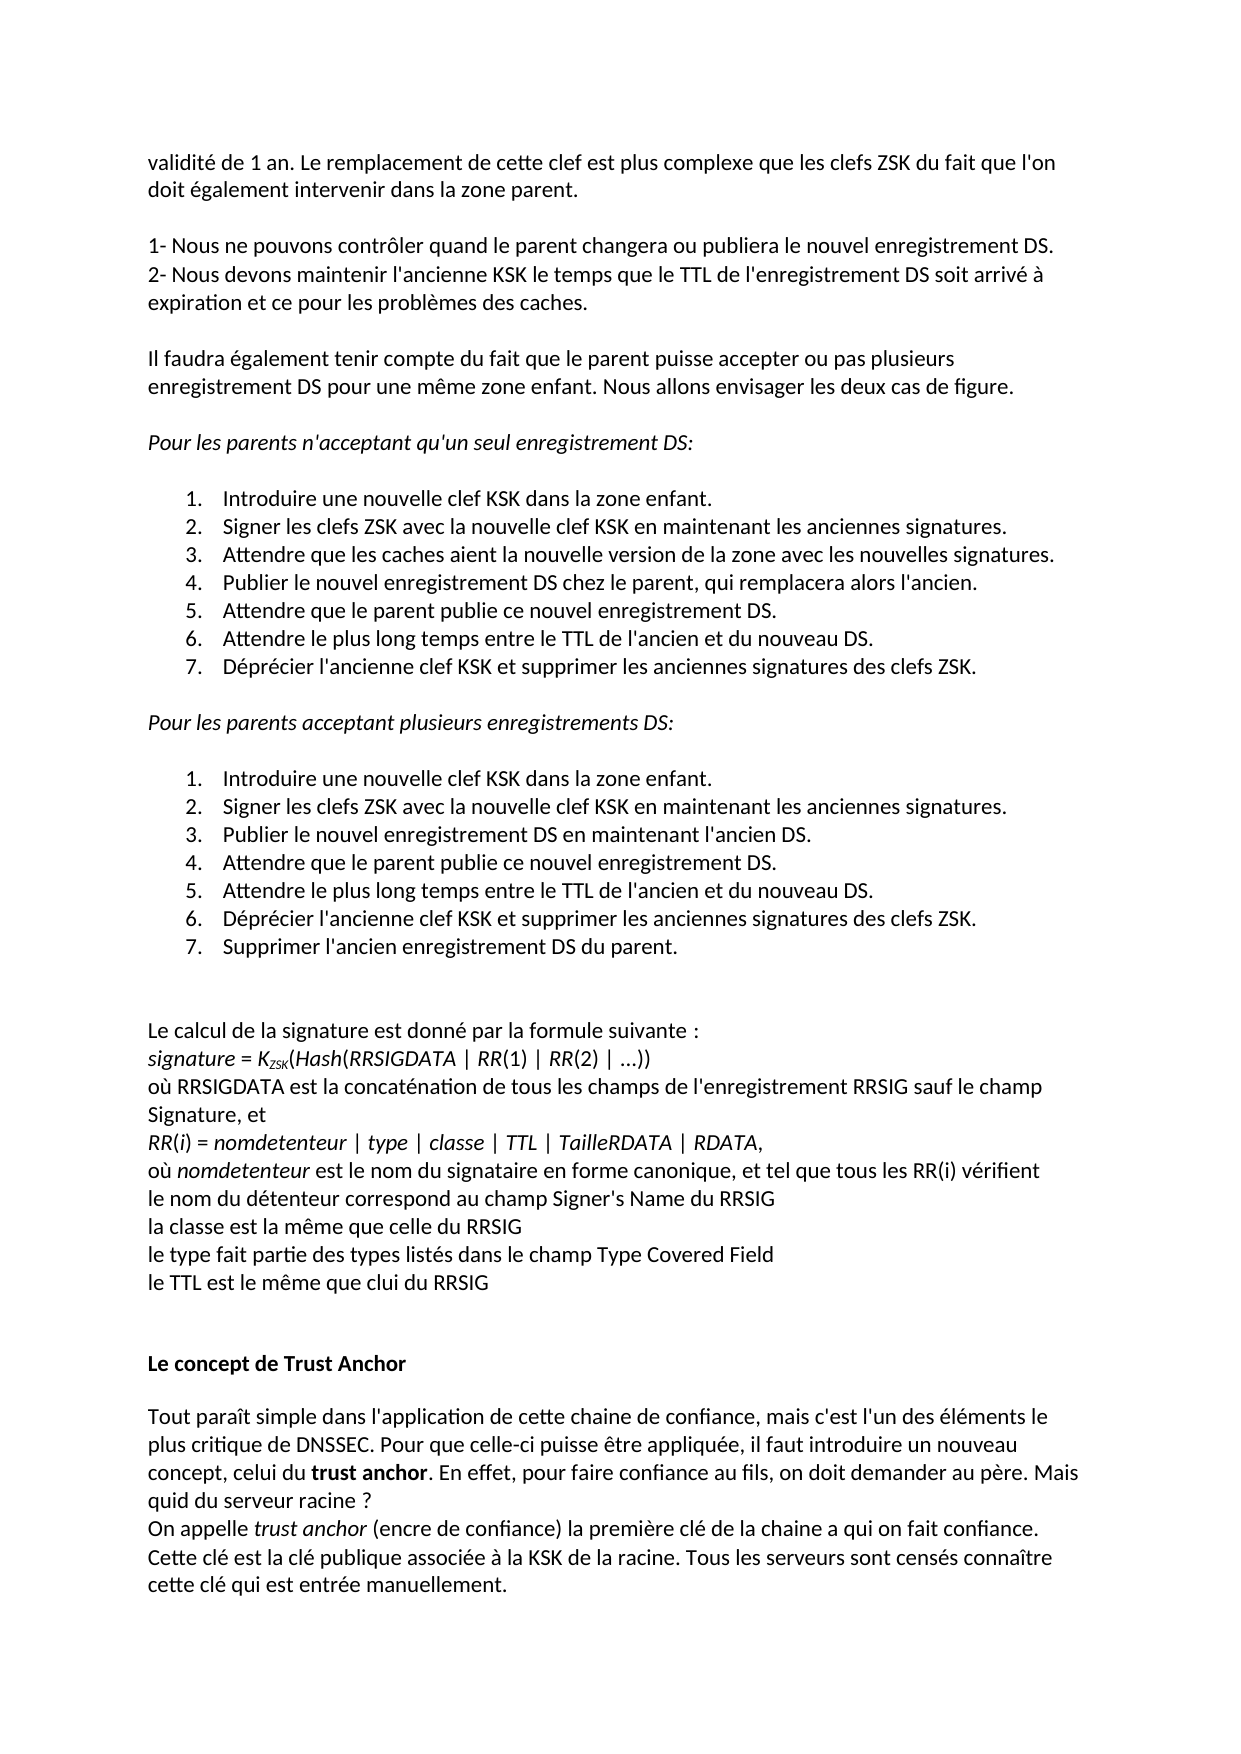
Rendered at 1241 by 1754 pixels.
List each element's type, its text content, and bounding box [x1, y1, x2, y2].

list Déprécier l'ancienne clef KSK et supprimer les anciennes signatures des clefs ZSK. [185, 904, 1093, 932]
text le nom du détenteur correspond au champ Signer's Name du RRSIG [148, 1184, 1093, 1212]
list Attendre que le parent publie ce nouvel enregistrement DS. [185, 596, 1093, 624]
text la classe est la même que celle du RRSIG [148, 1212, 1093, 1240]
list Déprécier l'ancienne clef KSK et supprimer les anciennes signatures des clefs ZSK. [185, 652, 1093, 680]
list Publier le nouvel enregistrement DS en maintenant l'ancien DS. [185, 820, 1093, 848]
text Il faudra également tenir compte du fait que le parent puisse accepter ou pas plusieurs enregistrement DS pour une même zone enfant. Nous allons envisager les deux cas de figure. [148, 344, 1093, 400]
list Attendre le plus long temps entre le TTL de l'ancien et du nouveau DS. [185, 876, 1093, 904]
list Attendre que le parent publie ce nouvel enregistrement DS. [185, 848, 1093, 876]
text Pour les parents n'acceptant qu'un seul enregistrement DS: [148, 428, 1093, 456]
text Le calcul de la signature est donné par la formule suivante : [148, 1016, 1093, 1044]
text Le concept de Trust Anchor [148, 1349, 1093, 1377]
list Introduire une nouvelle clef KSK dans la zone enfant. [185, 484, 1093, 512]
text signature = KZSK(Hash(RRSIGDATA | RR(1) | RR(2) | ...)) [148, 1044, 1093, 1072]
text 2- Nous devons maintenir l'ancienne KSK le temps que le TTL de l'enregistrement DS soit arrivé à expiration et ce pour les problèmes des caches. [148, 260, 1093, 316]
text RR(i) = nomdetenteur | type | classe | TTL | TailleRDATA | RDATA, [148, 1128, 1093, 1156]
text On appelle trust anchor (encre de confiance) la première clé de la chaine a qui on fait confiance. Cette clé est la clé publique associée à la KSK de la racine. Tous les serveurs sont censés connaître cette clé qui est entrée manuellement. [148, 1514, 1093, 1599]
text 1- Nous ne pouvons contrôler quand le parent changera ou publiera le nouvel enregistrement DS. [148, 232, 1093, 260]
list Introduire une nouvelle clef KSK dans la zone enfant. [185, 764, 1093, 792]
list Signer les clefs ZSK avec la nouvelle clef KSK en maintenant les anciennes signatures. [185, 512, 1093, 540]
text le TTL est le même que clui du RRSIG [148, 1268, 1093, 1296]
list Attendre que les caches aient la nouvelle version de la zone avec les nouvelles signatures. [185, 540, 1093, 568]
text Tout paraît simple dans l'application de cette chaine de confiance, mais c'est l'un des éléments le plus critique de DNSSEC. Pour que celle-ci puisse être appliquée, il faut introduire un nouveau concept, celui du trust anchor. En effet, pour faire confiance au fils, on doit demander au père. Mais quid du serveur racine ? [148, 1402, 1093, 1514]
list Supprimer l'ancien enregistrement DS du parent. [185, 932, 1093, 960]
list Signer les clefs ZSK avec la nouvelle clef KSK en maintenant les anciennes signatures. [185, 792, 1093, 820]
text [148, 148, 1093, 204]
text le type fait partie des types listés dans le champ Type Covered Field [148, 1240, 1093, 1268]
text où RRSIGDATA est la concaténation de tous les champs de l'enregistrement RRSIG sauf le champ Signature, et [148, 1072, 1093, 1128]
text où nomdetenteur est le nom du signataire en forme canonique, et tel que tous les RR(i) vérifient [148, 1156, 1093, 1184]
text Pour les parents acceptant plusieurs enregistrements DS: [148, 708, 1093, 736]
list Attendre le plus long temps entre le TTL de l'ancien et du nouveau DS. [185, 624, 1093, 652]
list Publier le nouvel enregistrement DS chez le parent, qui remplacera alors l'ancien. [185, 568, 1093, 596]
